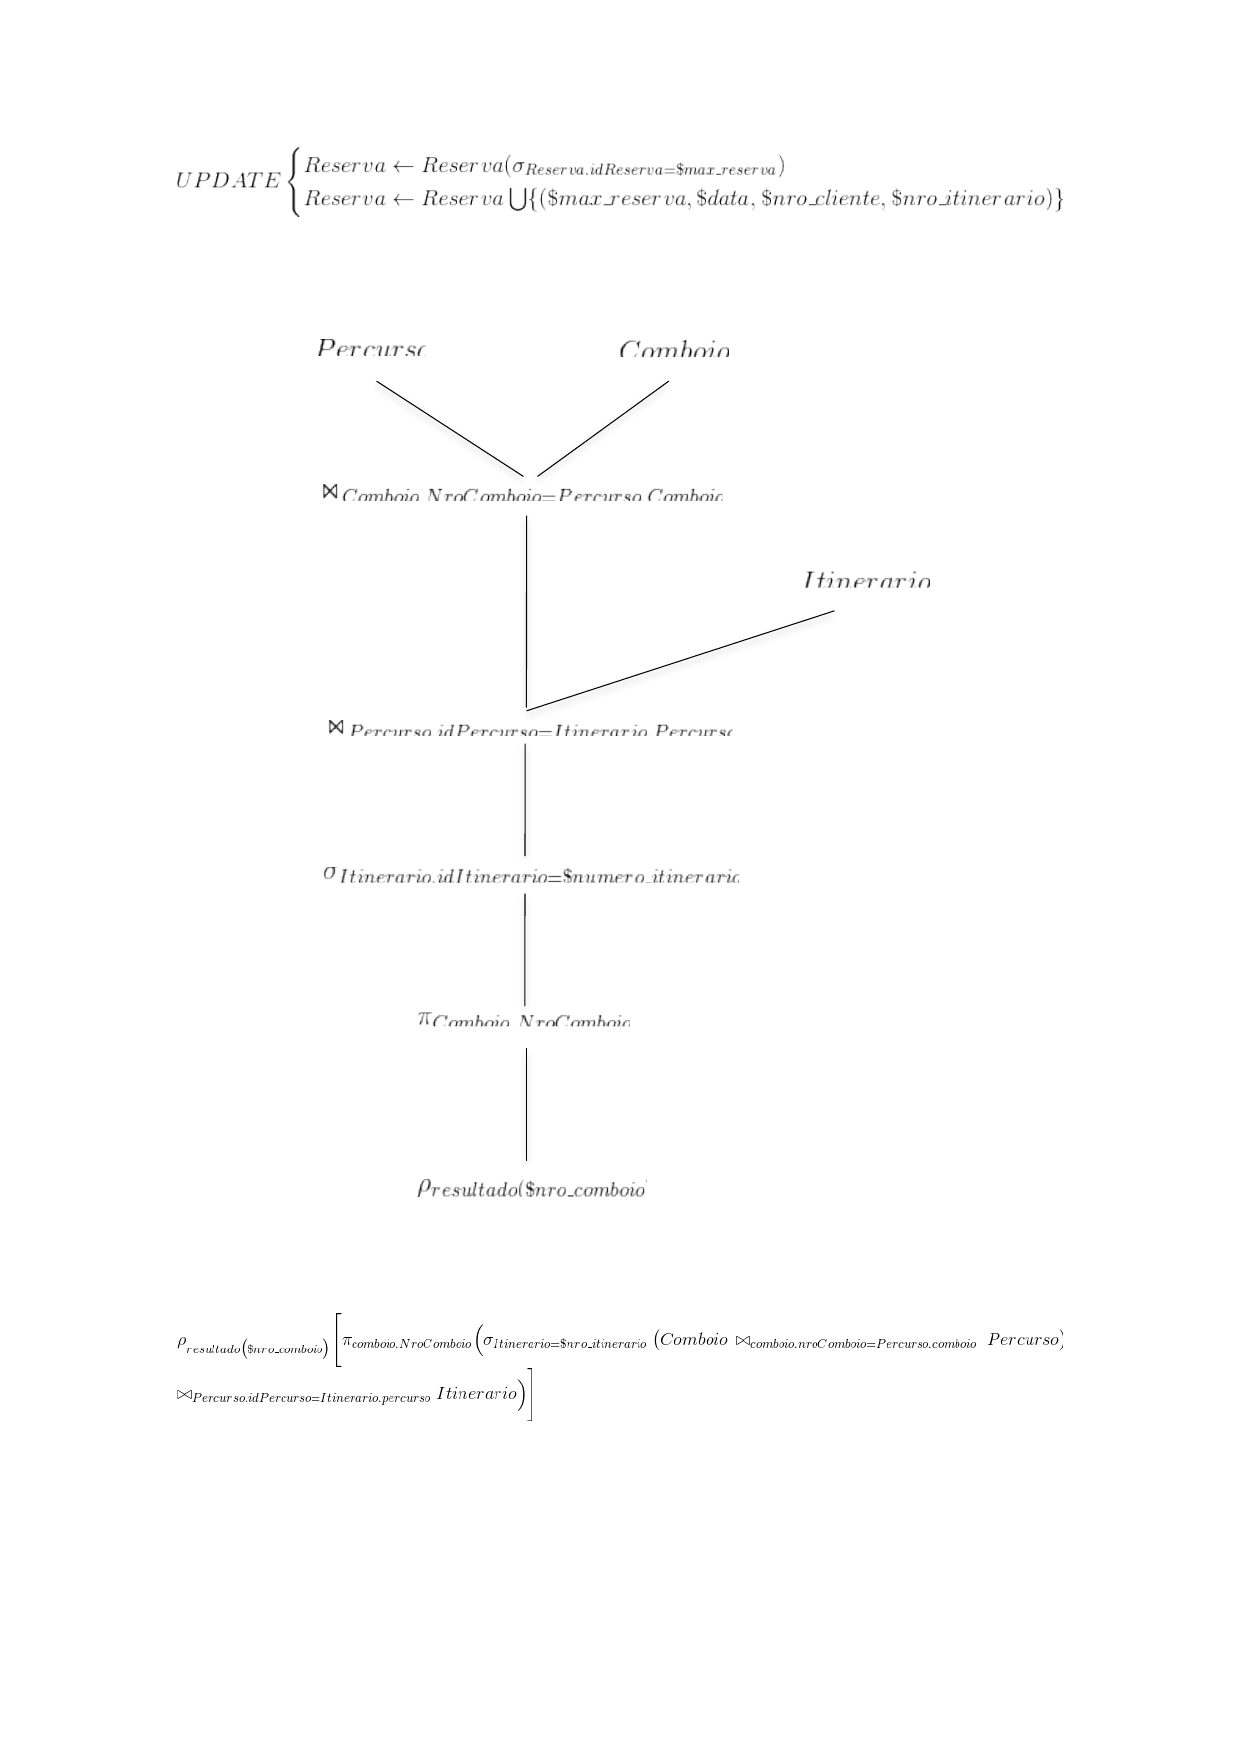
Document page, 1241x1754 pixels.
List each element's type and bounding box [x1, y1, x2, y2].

picture [177, 147, 1063, 217]
picture [323, 867, 740, 883]
picture [322, 484, 723, 501]
picture [417, 1179, 647, 1197]
picture [328, 720, 733, 736]
picture [177, 1313, 1063, 1421]
picture [314, 339, 426, 356]
picture [801, 570, 930, 588]
picture [417, 1012, 630, 1027]
picture [619, 339, 729, 358]
